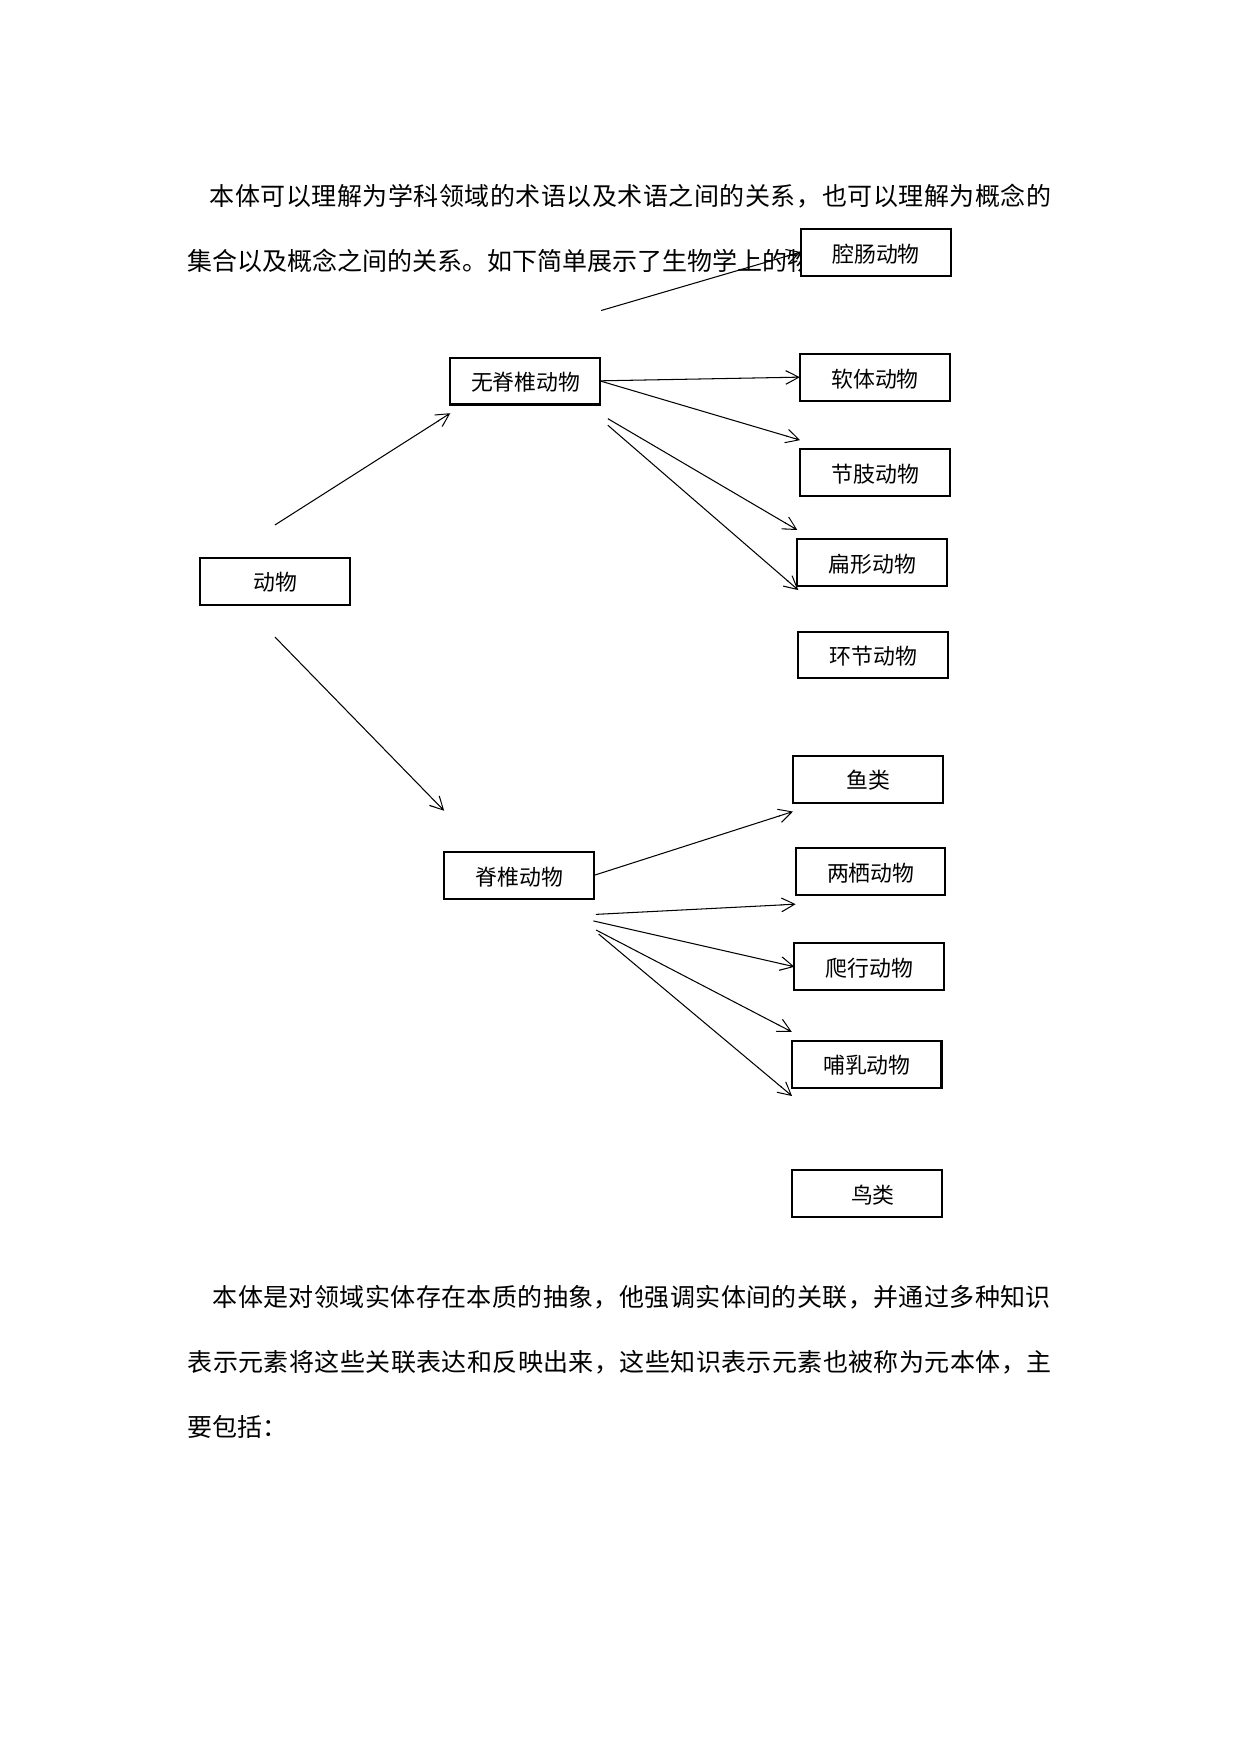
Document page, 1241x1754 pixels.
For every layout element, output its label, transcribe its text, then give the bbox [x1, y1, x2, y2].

text 本体是对领域实体存在本质的抽象，他强调实体间的关联，并通过多种知识表示元素将这些关联表达和反映出来，这些知识表示元素也被称为元本体，主要包括： [187, 1263, 1053, 1458]
text 本体可以理解为学科领域的术语以及术语之间的关系，也可以理解为概念的集合以及概念之间的关系。如下简单展示了生物学上的物种分类本体。 [187, 162, 1053, 292]
